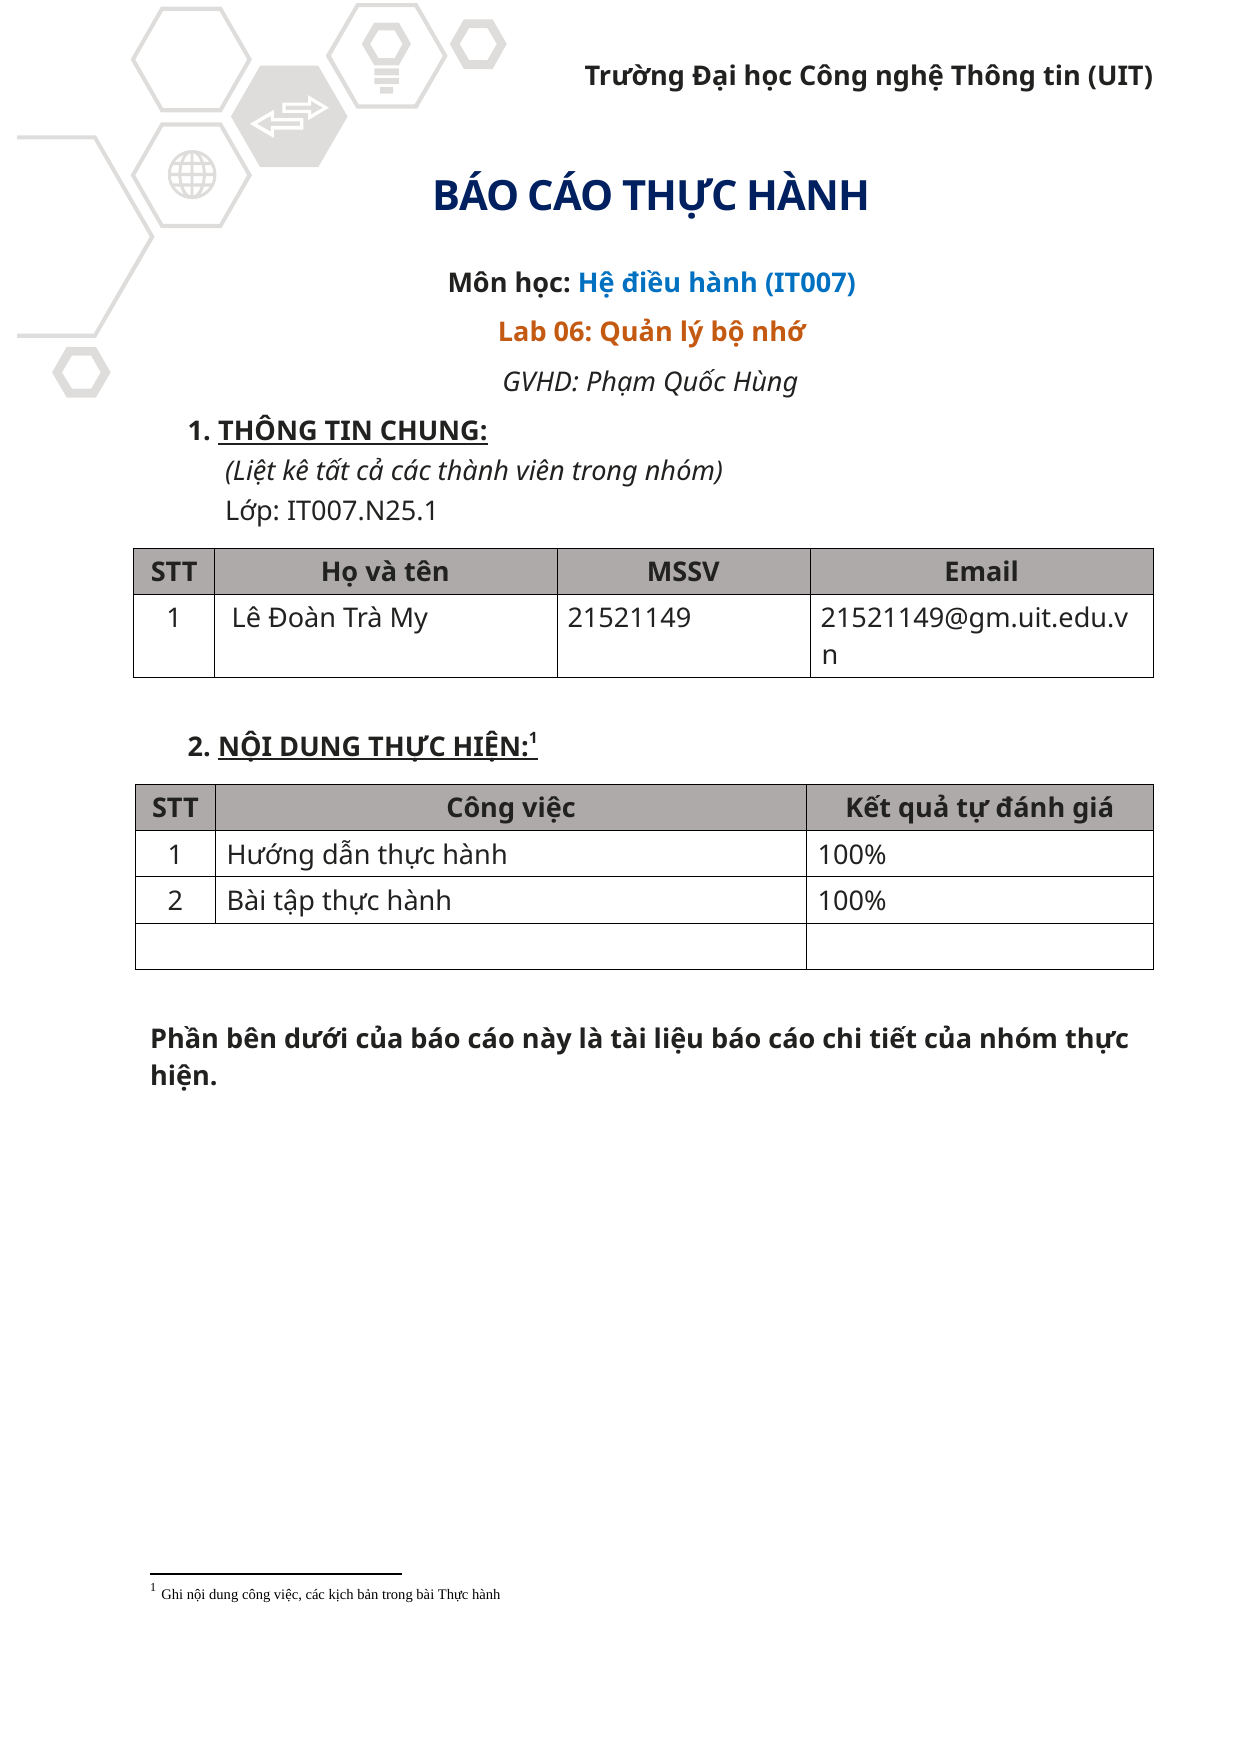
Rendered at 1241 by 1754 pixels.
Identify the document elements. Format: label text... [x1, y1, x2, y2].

table_cell 100% [807, 831, 1153, 876]
table_cell 1 [136, 831, 215, 876]
list THÔNG TIN CHUNG: [187, 411, 1153, 448]
table_cell [136, 924, 806, 969]
table_cell Hướng dẫn thực hành [216, 831, 806, 876]
text Lab 06: Quản lý bộ nhớ [150, 313, 1153, 349]
table_header Email [811, 549, 1153, 594]
title BÁO CÁO THỰC HÀNH [150, 166, 1153, 222]
list NỘI DUNG THỰC HIỆN: [187, 727, 1153, 764]
text Môn học: Hệ điều hành (IT007) [150, 263, 1153, 300]
table_cell 2 [136, 877, 215, 922]
table_cell 1 [134, 595, 214, 677]
table_header Kết quả tự đánh giá [807, 785, 1153, 830]
table_cell Bài tập thực hành [216, 877, 806, 922]
table_header MSSV [558, 549, 810, 594]
table_cell 21521149 [558, 595, 810, 677]
table_cell 21521149@gm.uit.edu.vn [811, 595, 1153, 677]
text GVHD: Phạm Quốc Hùng [150, 362, 1153, 399]
table_header STT [134, 549, 214, 594]
table_cell 100% [807, 877, 1153, 922]
text Phần bên dưới của báo cáo này là tài liệu báo cáo chi tiết của nhóm thực hiện. [150, 1019, 1153, 1093]
table_cell Lê Đoàn Trà My [215, 595, 557, 677]
table_cell [807, 924, 1153, 969]
table_header STT [136, 785, 215, 830]
list (Liệt kê tất cả các thành viên trong nhóm) [225, 451, 1153, 488]
list Lớp: IT007.N25.1 [225, 491, 1153, 528]
table_header Công việc [216, 785, 806, 830]
table_header Họ và tên [215, 549, 557, 594]
